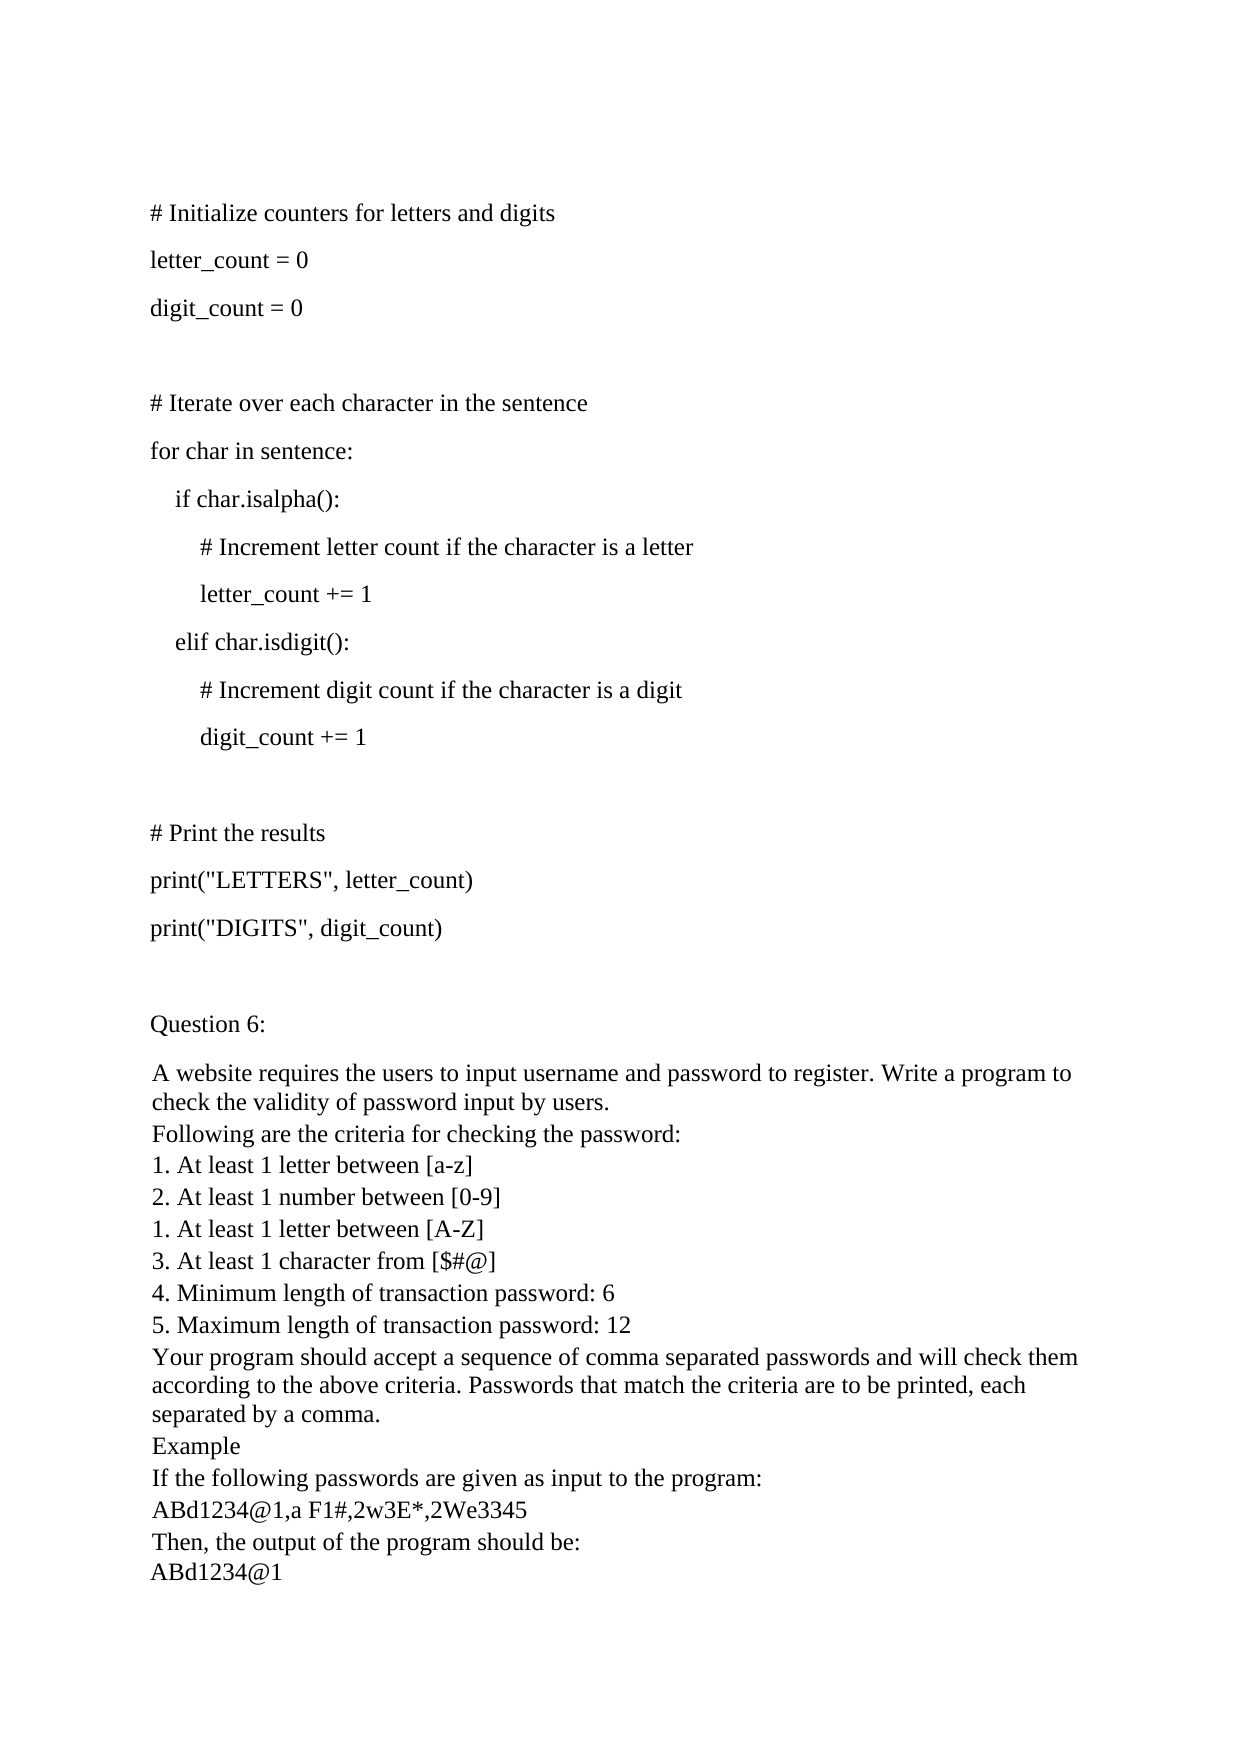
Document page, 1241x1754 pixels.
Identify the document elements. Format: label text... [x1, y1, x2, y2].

table_header 4. Minimum length of transaction password: 6 [150, 1276, 623, 1308]
text digit_count = 0 [150, 293, 1090, 322]
text # Initialize counters for letters and digits [150, 198, 1090, 226]
text for char in sentence: [150, 436, 1090, 465]
table_header 2. At least 1 number between [0-9] [150, 1181, 509, 1213]
table_header 5. Maximum length of transaction password: 12 [150, 1308, 639, 1340]
table_header 3. At least 1 character from [$#@] [150, 1245, 504, 1276]
table_header 1. At least 1 letter between [a-z] [150, 1149, 481, 1181]
text letter_count = 0 [150, 245, 1090, 274]
table_header Example [150, 1430, 248, 1461]
table_header A website requires the users to input username and password to register. Write a program to check the validity of password input by users. [150, 1056, 1090, 1117]
text if char.isalpha(): [150, 484, 1090, 513]
text # Print the results [150, 818, 1090, 847]
text digit_count += 1 [150, 722, 1090, 751]
text print("LETTERS", letter_count) [150, 866, 1090, 894]
table_header If the following passwords are given as input to the program: [150, 1461, 770, 1493]
text # Increment letter count if the character is a letter [150, 532, 1090, 560]
table_header Then, the output of the program should be: [150, 1525, 588, 1557]
text letter_count += 1 [150, 579, 1090, 608]
table_header 1. At least 1 letter between [A-Z] [150, 1213, 492, 1244]
text elif char.isdigit(): [150, 627, 1090, 656]
table_header Your program should accept a sequence of comma separated passwords and will check them according to the above criteria. Passwords that match the criteria are to be printed, each separated by a comma. [150, 1340, 1090, 1429]
text # Increment digit count if the character is a digit [150, 675, 1090, 703]
text Question 6: [150, 1009, 1090, 1037]
table_header ABd1234@1,a F1#,2w3E*,2We3345 [150, 1493, 535, 1525]
text print("DIGITS", digit_count) [150, 913, 1090, 942]
text # Iterate over each character in the sentence [150, 388, 1090, 417]
text ABd1234@1 [150, 1557, 1090, 1586]
table_header Following are the criteria for checking the password: [150, 1117, 689, 1149]
